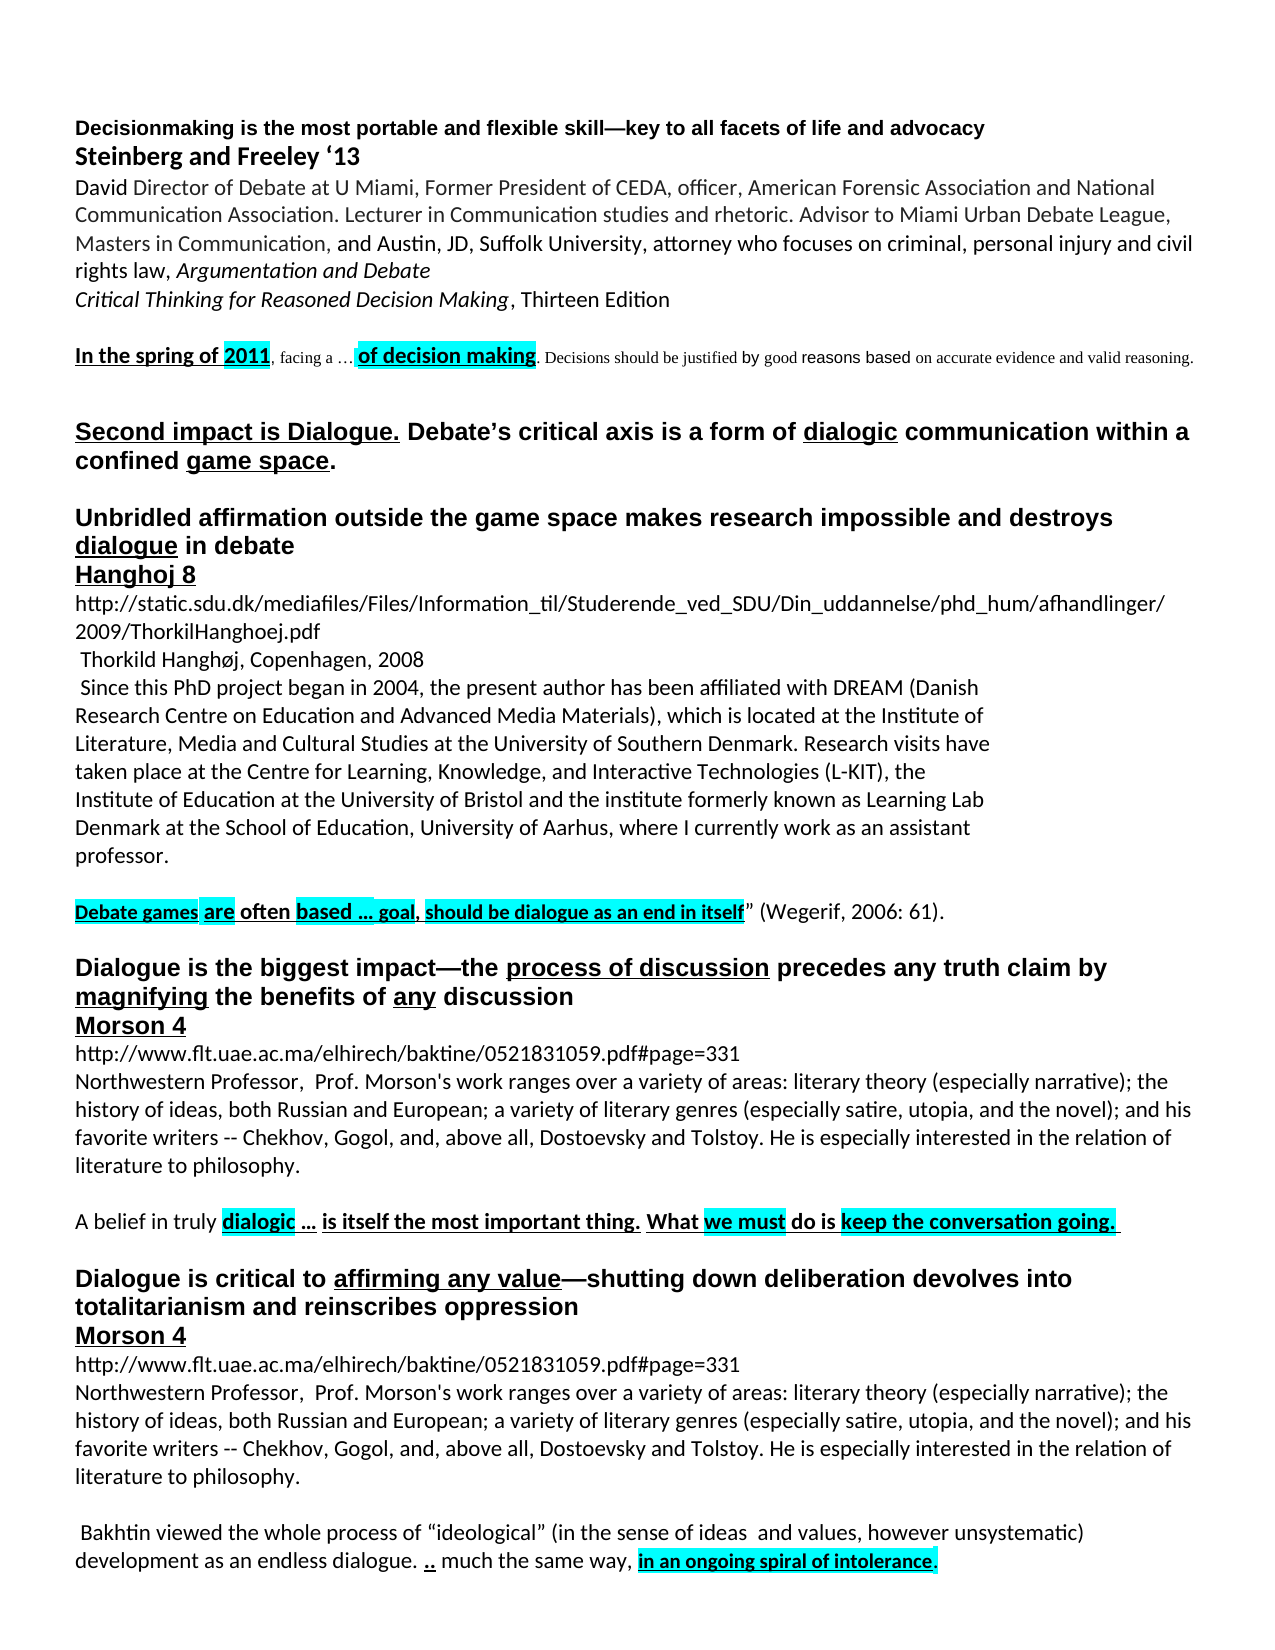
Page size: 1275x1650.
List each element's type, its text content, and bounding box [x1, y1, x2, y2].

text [75, 173, 1200, 285]
text In the spring of 2011, facing a … of decision making. Decisions should be justified by good reasons based on accurate evidence and valid reasoning. [536, 341, 1200, 369]
text Northwestern Professor, Prof. Morson's work ranges over a variety of areas: literary theory (especially narrative); the history of ideas, both Russian and European; a variety of literary genres (especially satire, utopia, and the novel); and his favorite writers -- Chekhov, Gogol, and, above all, Dostoevsky and Tolstoy. He is especially interested in the relation of literature to philosophy. [75, 1378, 1200, 1490]
text Debate games are often based … goal, should be dialogue as an end in itself” (Wegerif, 2006: 61). [374, 897, 1200, 925]
text taken place at the Centre for Learning, Knowledge, and Interactive Technologies (L-KIT), the [75, 757, 1200, 785]
text http://www.flt.uae.ac.ma/elhirech/baktine/0521831059.pdf#page=331 [75, 1039, 1200, 1067]
text http://www.flt.uae.ac.ma/elhirech/baktine/0521831059.pdf#page=331 [75, 1350, 1200, 1378]
text Hanghoj 8 [75, 560, 1200, 589]
text Northwestern Professor, Prof. Morson's work ranges over a variety of areas: literary theory (especially narrative); the history of ideas, both Russian and European; a variety of literary genres (especially satire, utopia, and the novel); and his favorite writers -- Chekhov, Gogol, and, above all, Dostoevsky and Tolstoy. He is especially interested in the relation of literature to philosophy. [75, 1067, 1200, 1179]
text Morson 4 [75, 1011, 1200, 1039]
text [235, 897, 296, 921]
text Second impact is Dialogue. Debate’s critical axis is a form of dialogic communication within a confined game space. [75, 417, 1200, 474]
text Dialogue is critical to affirming any value—shutting down deliberation devolves into totalitarianism and reinscribes oppression [75, 1263, 1200, 1321]
text A belief in truly dialogic … is itself the most important thing. What we must do is keep the conversation going. [75, 1207, 1200, 1236]
text Steinberg and Freeley ‘13 [75, 139, 1200, 173]
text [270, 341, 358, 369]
text Literature, Media and Cultural Studies at the University of Southern Denmark. Research visits have [75, 729, 1200, 757]
text Morson 4 [75, 1321, 1200, 1350]
text Dialogue is the biggest impact—the process of discussion precedes any truth claim by magnifying the benefits of any discussion [75, 953, 1200, 1011]
text Decisionmaking is the most portable and flexible skill—key to all facets of life and advocacy [75, 116, 1200, 139]
text Critical Thinking for Reasoned Decision Making, Thirteen Edition [75, 285, 1200, 313]
text Unbridled affirmation outside the game space makes research impossible and destroys dialogue in debate [75, 503, 1200, 560]
text Since this PhD project began in 2004, the present author has been affiliated with DREAM (Danish [75, 673, 1200, 701]
text Research Centre on Education and Advanced Media Materials), which is located at the Institute of [75, 701, 1200, 729]
text Institute of Education at the University of Bristol and the institute formerly known as Learning Lab [75, 785, 1200, 813]
text http://static.sdu.dk/mediafiles/Files/Information_til/Studerende_ved_SDU/Din_uddannelse/phd_hum/afhandlinger/2009/ThorkilHanghoej.pdf [75, 589, 1200, 645]
text Thorkild Hanghøj, Copenhagen, 2008 [75, 645, 1200, 673]
text Bakhtin viewed the whole process of “ideological” (in the sense of ideas and values, however unsystematic) development as an endless dialogue. .. much the same way, in an ongoing spiral of intolerance. [75, 1518, 1200, 1574]
text Denmark at the School of Education, University of Aarhus, where I currently work as an assistant [75, 813, 1200, 841]
text professor. [75, 841, 1200, 869]
